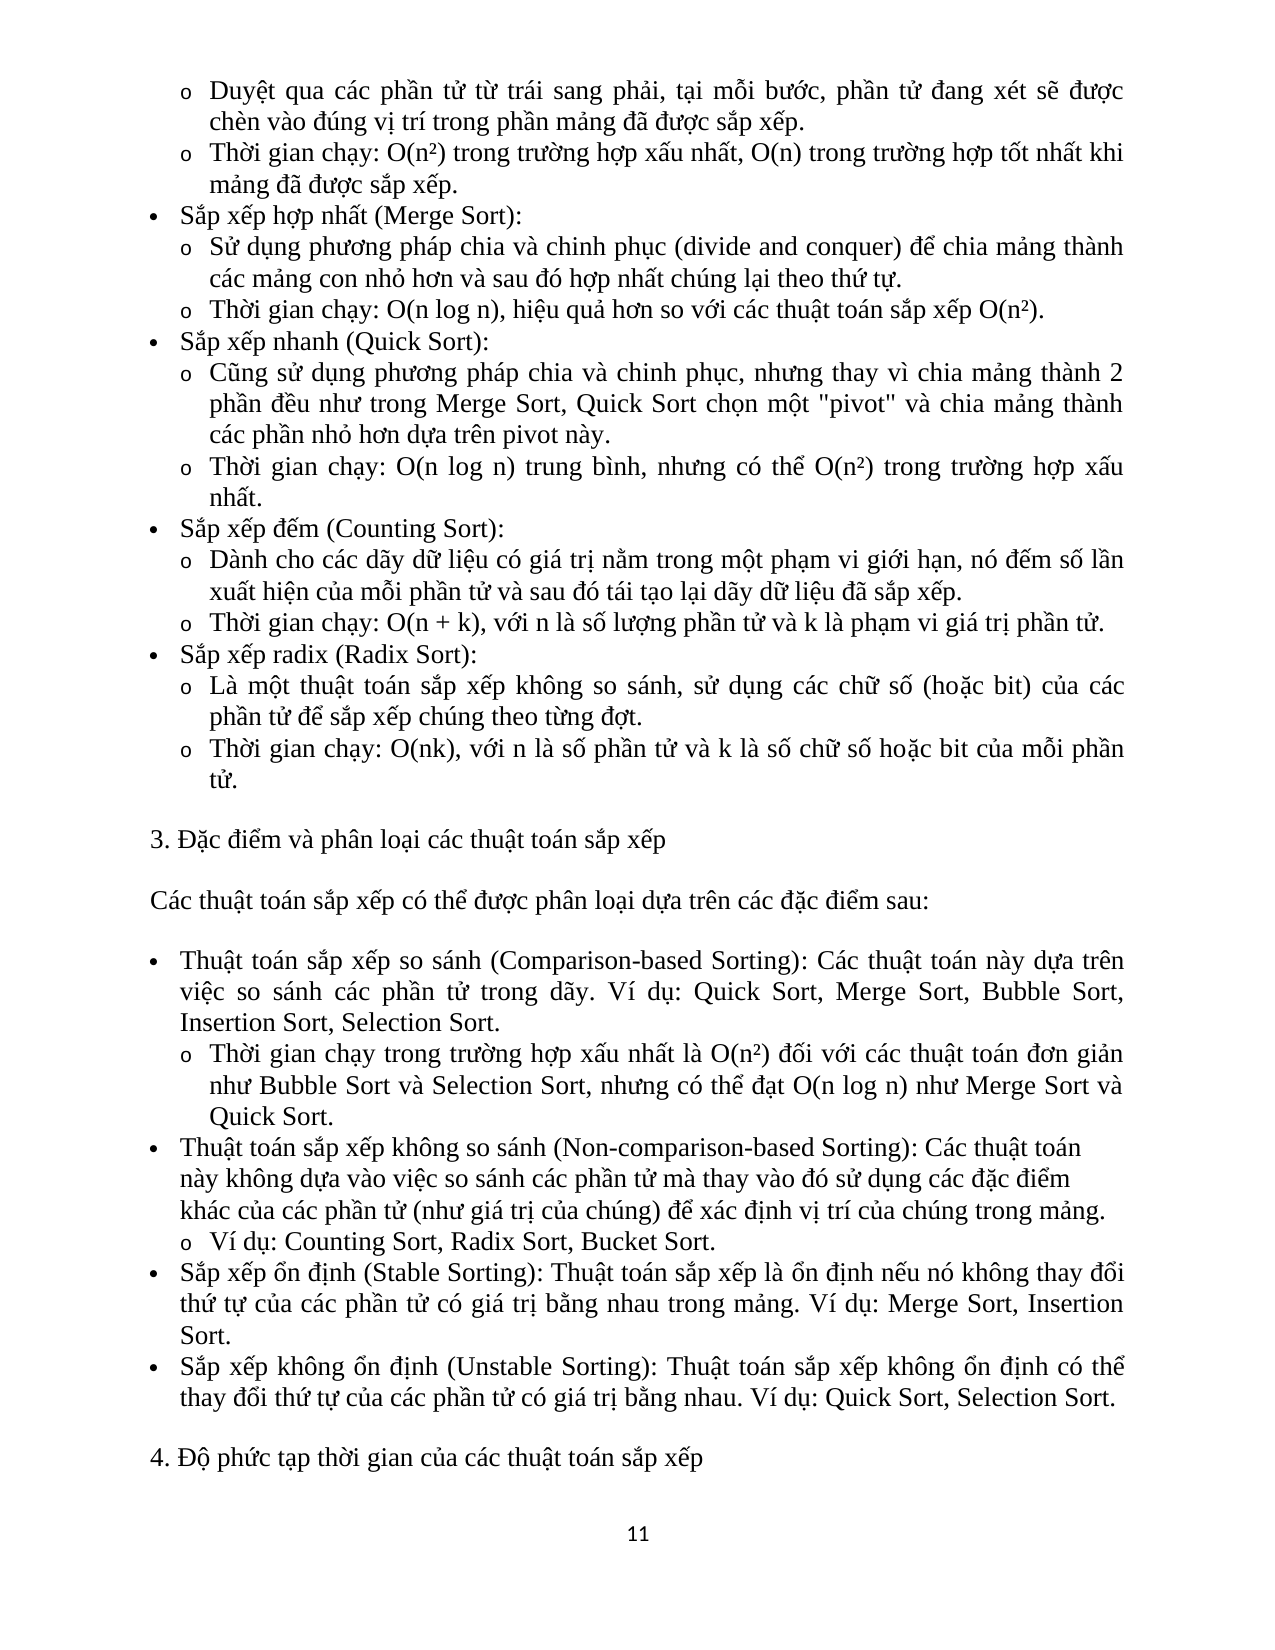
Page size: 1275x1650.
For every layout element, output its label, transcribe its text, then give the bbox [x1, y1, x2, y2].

list Sắp xếp hợp nhất (Merge Sort): [150, 199, 1125, 230]
list Thuật toán sắp xếp so sánh (Comparison-based Sorting): Các thuật toán này dựa trên việc so sánh các phần tử trong dãy. Ví dụ: Quick Sort, Merge Sort, Bubble Sort, Insertion Sort, Selection Sort. [150, 944, 1125, 1038]
list Sử dụng phương pháp chia và chinh phục (divide and conquer) để chia mảng thành các mảng con nhỏ hơn và sau đó hợp nhất chúng lại theo thứ tự. [179, 230, 1125, 293]
list Cũng sử dụng phương pháp chia và chinh phục, nhưng thay vì chia mảng thành 2 phần đều như trong Merge Sort, Quick Sort chọn một "pivot" và chia mảng thành các phần nhỏ hơn dựa trên pivot này. [179, 356, 1125, 450]
list Thuật toán sắp xếp không so sánh (Non-comparison-based Sorting): Các thuật toán này không dựa vào việc so sánh các phần tử mà thay vào đó sử dụng các đặc điểm khác của các phần tử (như giá trị của chúng) để xác định vị trí của chúng trong mảng. [150, 1131, 1125, 1225]
list Là một thuật toán sắp xếp không so sánh, sử dụng các chữ số (hoặc bit) của các phần tử để sắp xếp chúng theo từng đợt. [179, 669, 1125, 732]
list Sắp xếp radix (Radix Sort): [150, 638, 1125, 669]
list Sắp xếp đếm (Counting Sort): [150, 512, 1125, 543]
list Sắp xếp ổn định (Stable Sorting): Thuật toán sắp xếp là ổn định nếu nó không thay đổi thứ tự của các phần tử có giá trị bằng nhau trong mảng. Ví dụ: Merge Sort, Insertion Sort. [150, 1256, 1125, 1350]
text 3. Đặc điểm và phân loại các thuật toán sắp xếp [150, 823, 1125, 855]
text 4. Độ phức tạp thời gian của các thuật toán sắp xếp [150, 1441, 1125, 1472]
list Thời gian chạy trong trường hợp xấu nhất là O(n²) đối với các thuật toán đơn giản như Bubble Sort và Selection Sort, nhưng có thể đạt O(n log n) như Merge Sort và Quick Sort. [179, 1038, 1125, 1131]
list Sắp xếp không ổn định (Unstable Sorting): Thuật toán sắp xếp không ổn định có thể thay đổi thứ tự của các phần tử có giá trị bằng nhau. Ví dụ: Quick Sort, Selection Sort. [150, 1350, 1125, 1412]
list Duyệt qua các phần tử từ trái sang phải, tại mỗi bước, phần tử đang xét sẽ được chèn vào đúng vị trí trong phần mảng đã được sắp xếp. [179, 74, 1125, 137]
list Sắp xếp nhanh (Quick Sort): [150, 325, 1125, 356]
list Thời gian chạy: O(n log n) trung bình, nhưng có thể O(n²) trong trường hợp xấu nhất. [179, 450, 1125, 512]
list Thời gian chạy: O(nk), với n là số phần tử và k là số chữ số hoặc bit của mỗi phần tử. [179, 732, 1125, 794]
list Thời gian chạy: O(n log n), hiệu quả hơn so với các thuật toán sắp xếp O(n²). [179, 293, 1125, 325]
list Thời gian chạy: O(n²) trong trường hợp xấu nhất, O(n) trong trường hợp tốt nhất khi mảng đã được sắp xếp. [179, 137, 1125, 199]
list Dành cho các dãy dữ liệu có giá trị nằm trong một phạm vi giới hạn, nó đếm số lần xuất hiện của mỗi phần tử và sau đó tái tạo lại dãy dữ liệu đã sắp xếp. [179, 543, 1125, 606]
list Ví dụ: Counting Sort, Radix Sort, Bucket Sort. [179, 1225, 1125, 1256]
list Thời gian chạy: O(n + k), với n là số lượng phần tử và k là phạm vi giá trị phần tử. [179, 606, 1125, 638]
text Các thuật toán sắp xếp có thể được phân loại dựa trên các đặc điểm sau: [150, 884, 1125, 915]
